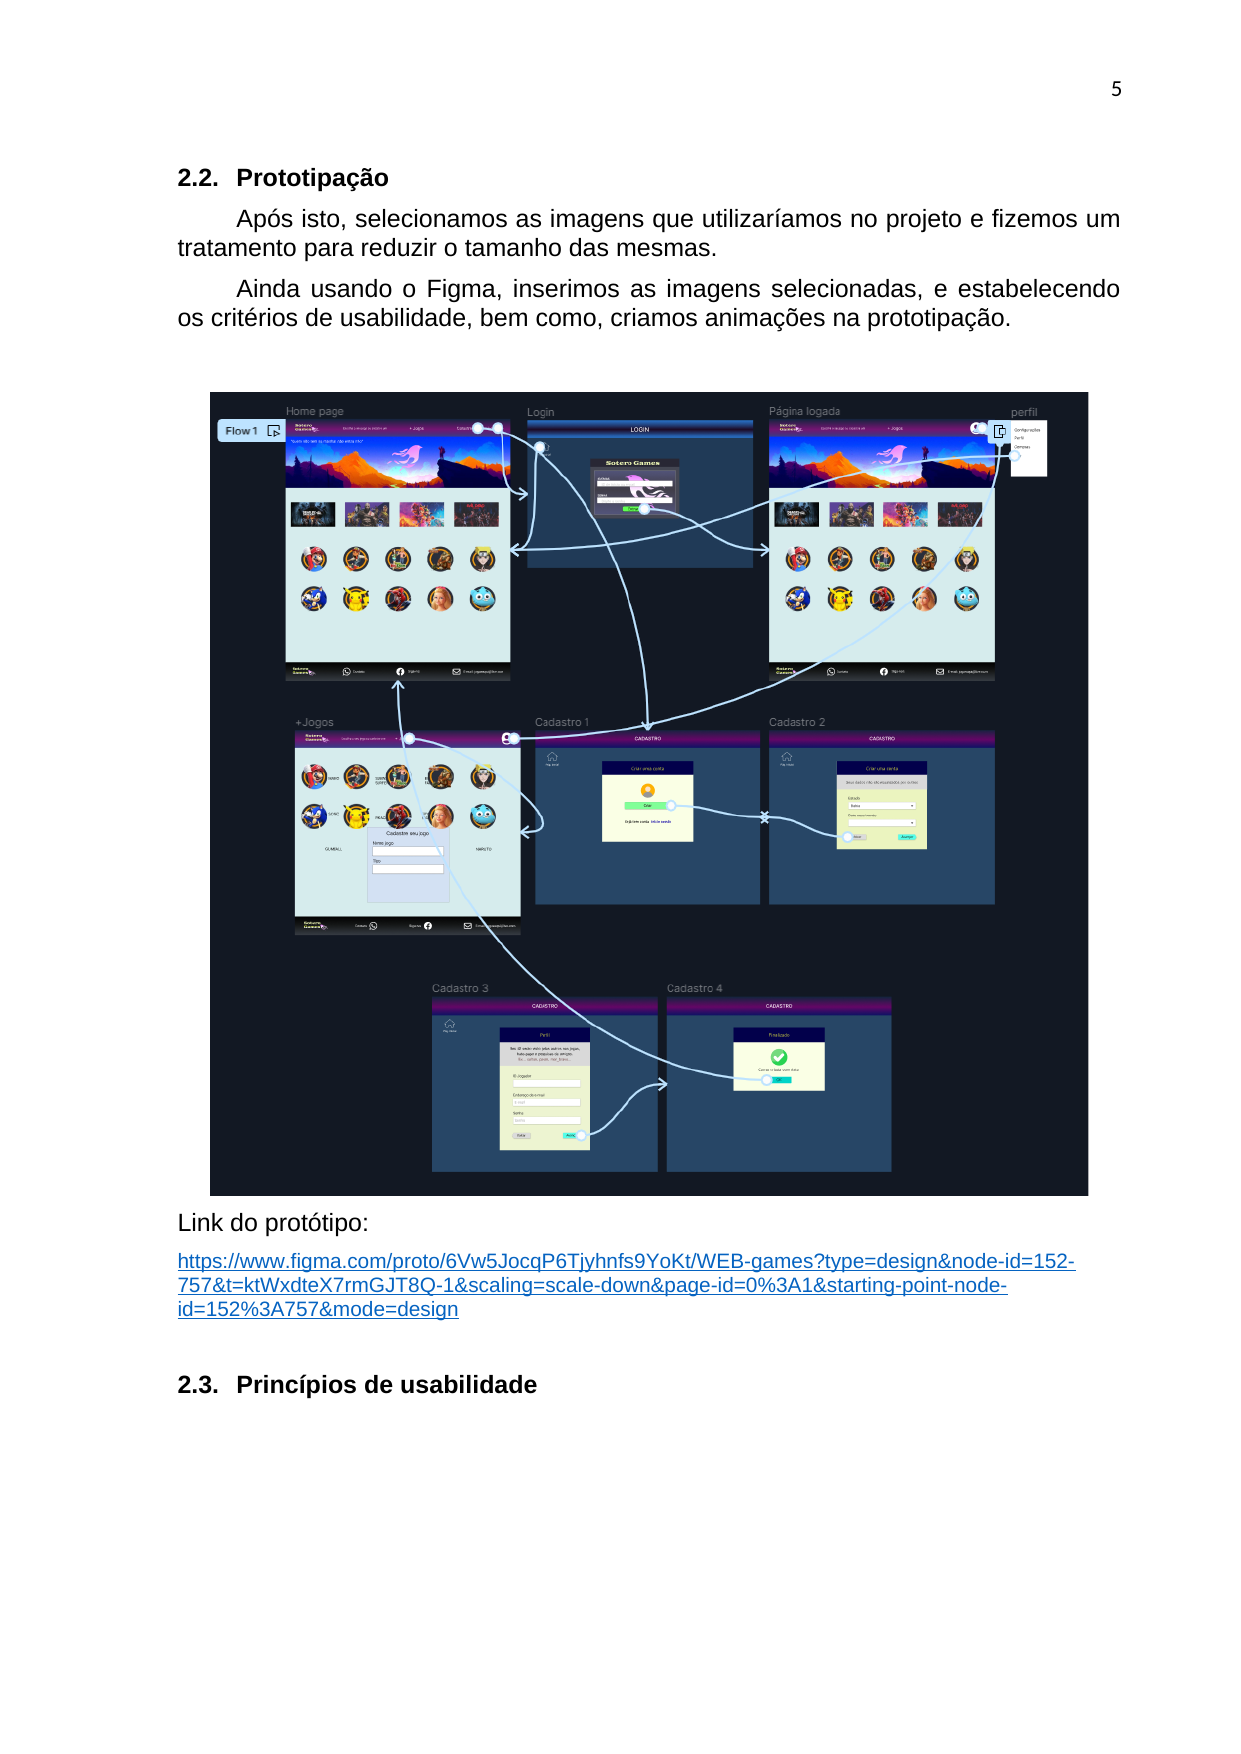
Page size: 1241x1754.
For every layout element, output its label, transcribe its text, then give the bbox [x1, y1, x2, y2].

list Prototipação [177, 162, 1122, 191]
text Ainda usando o Figma, inserimos as imagens selecionadas, e estabelecendo os critérios de usabilidade, bem como, criamos animações na prototipação. [177, 274, 1122, 331]
text https://www.figma.com/proto/6Vw5JocqP6Tjyhnfs9YoKt/WEB-games?type=design&node-id=152-757&t=ktWxdteX7rmGJT8Q-1&scaling=scale-down&page-id=0%3A1&starting-point-node-id=152%3A757&mode=design [177, 1249, 1122, 1321]
text Após isto, selecionamos as imagens que utilizaríamos no projeto e fizemos um tratamento para reduzir o tamanho das mesmas. [177, 204, 1122, 261]
list Princípios de usabilidade [177, 1370, 1122, 1399]
picture [210, 392, 1089, 1196]
